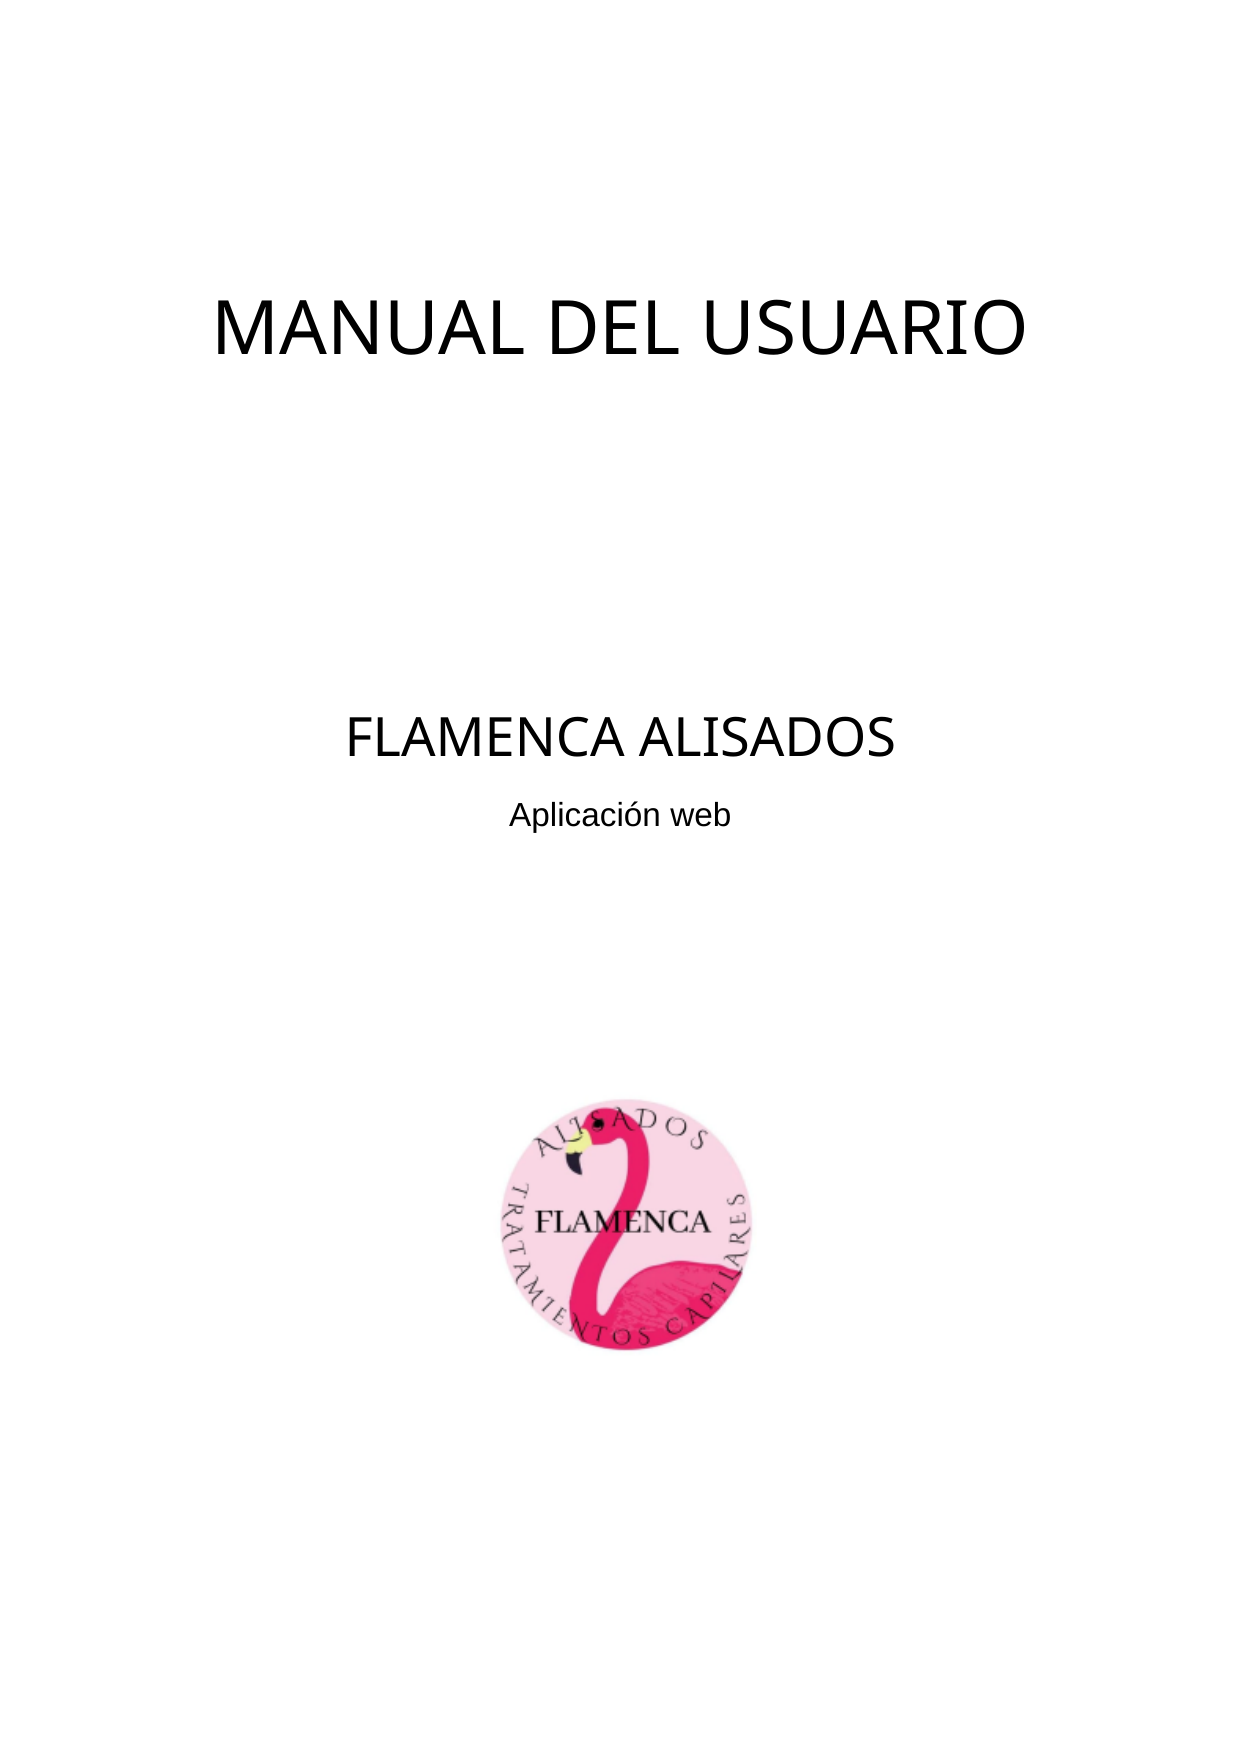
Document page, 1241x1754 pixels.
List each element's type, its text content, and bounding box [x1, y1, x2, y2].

picture [486, 1084, 768, 1366]
text FLAMENCA ALISADOS [177, 698, 1063, 772]
text Aplicación web [177, 795, 1063, 833]
text MANUAL DEL USUARIO [177, 274, 1063, 377]
